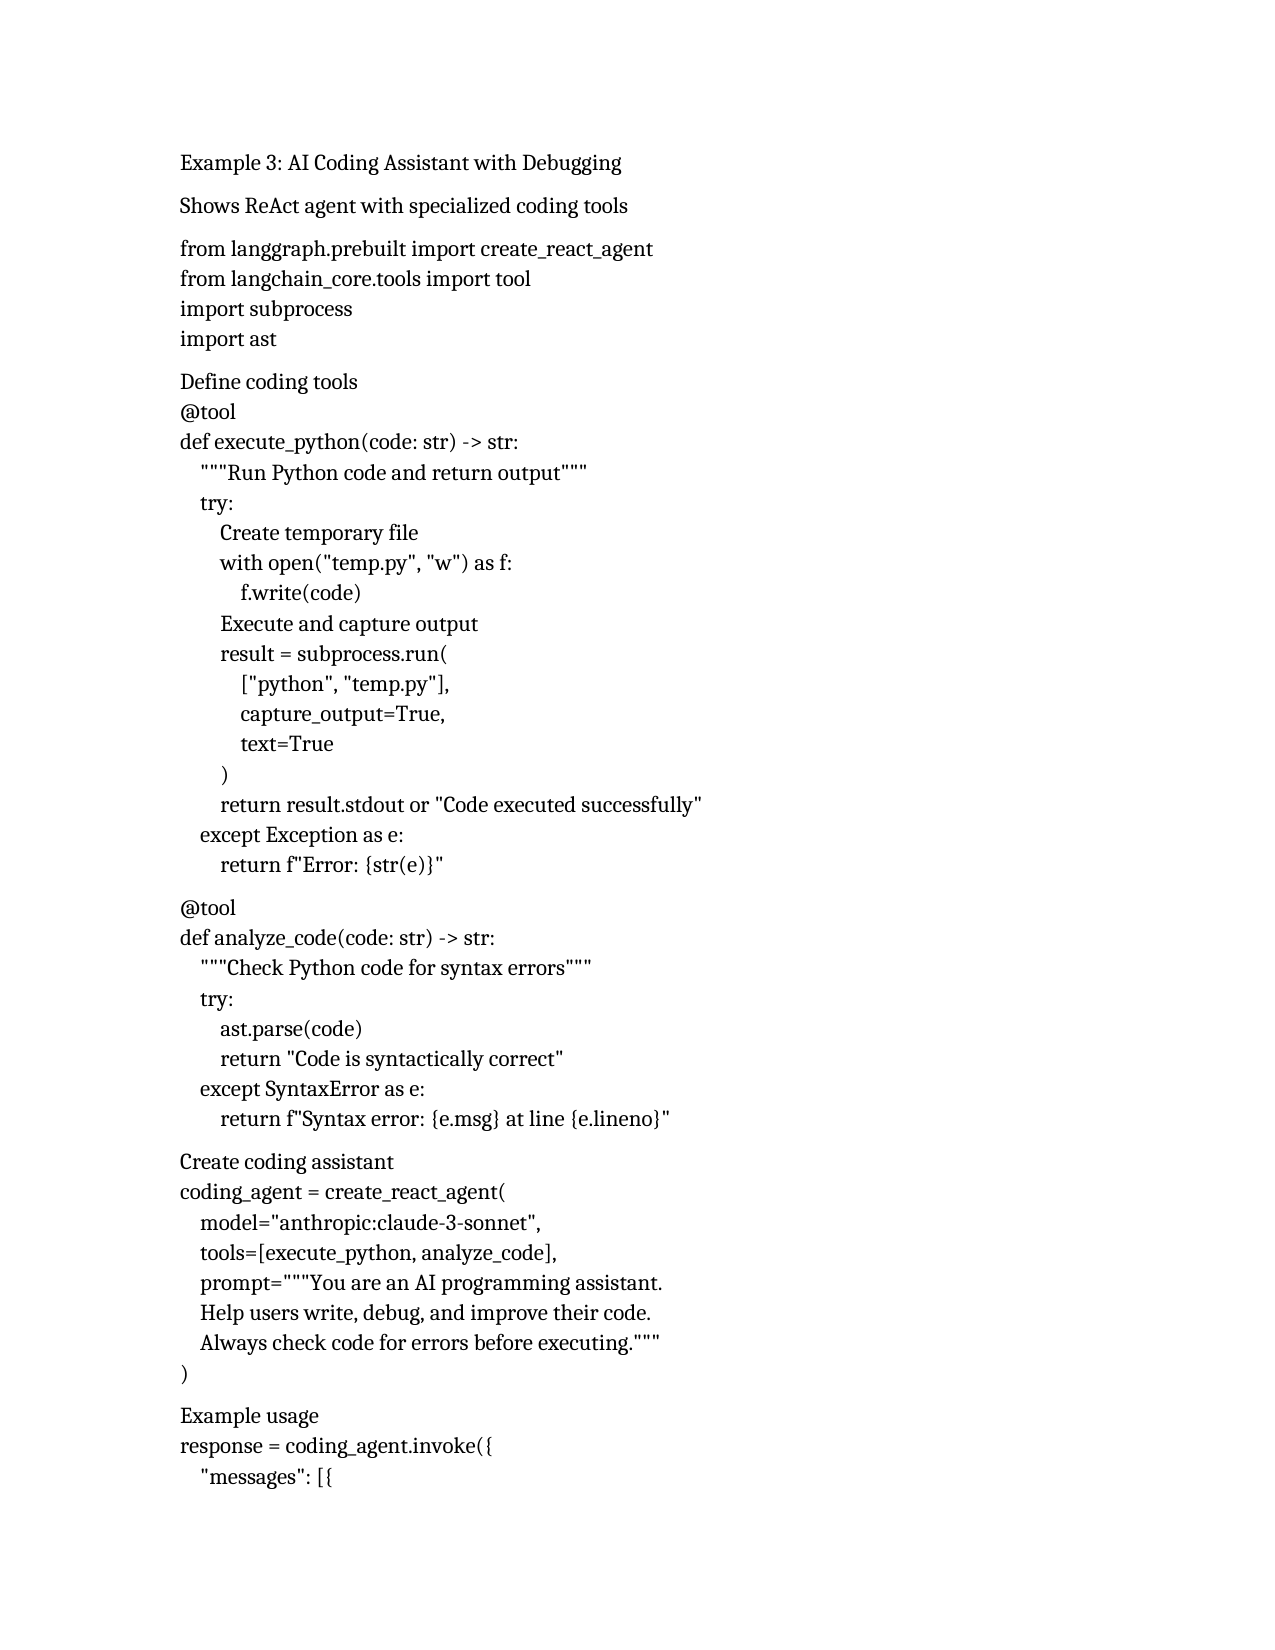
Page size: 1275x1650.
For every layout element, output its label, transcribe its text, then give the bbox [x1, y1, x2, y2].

text Shows ReAct agent with specialized coding tools [180, 193, 1095, 219]
text @tool def analyze_code(code: str) -> str: """Check Python code for syntax errors""" try: ast.parse(code) return "Code is syntactically correct" except SyntaxError as e: return f"Syntax error: {e.msg} at line {e.lineno}" [180, 895, 1095, 1133]
text Create coding assistant coding_agent = create_react_agent( model="anthropic:claude-3-sonnet", tools=[execute_python, analyze_code], prompt="""You are an AI programming assistant. Help users write, debug, and improve their code. Always check code for errors before executing.""" ) [180, 1149, 1095, 1387]
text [180, 1403, 1095, 1490]
text from langgraph.prebuilt import create_react_agent from langchain_core.tools import tool import subprocess import ast [180, 235, 1095, 352]
text Define coding tools @tool def execute_python(code: str) -> str: """Run Python code and return output""" try: Create temporary file with open("temp.py", "w") as f: f.write(code) Execute and capture output result = subprocess.run( ["python", "temp.py"], capture_output=True, text=True ) return result.stdout or "Code executed successfully" except Exception as e: return f"Error: {str(e)}" [180, 369, 1095, 878]
text Example 3: AI Coding Assistant with Debugging [180, 150, 1095, 176]
